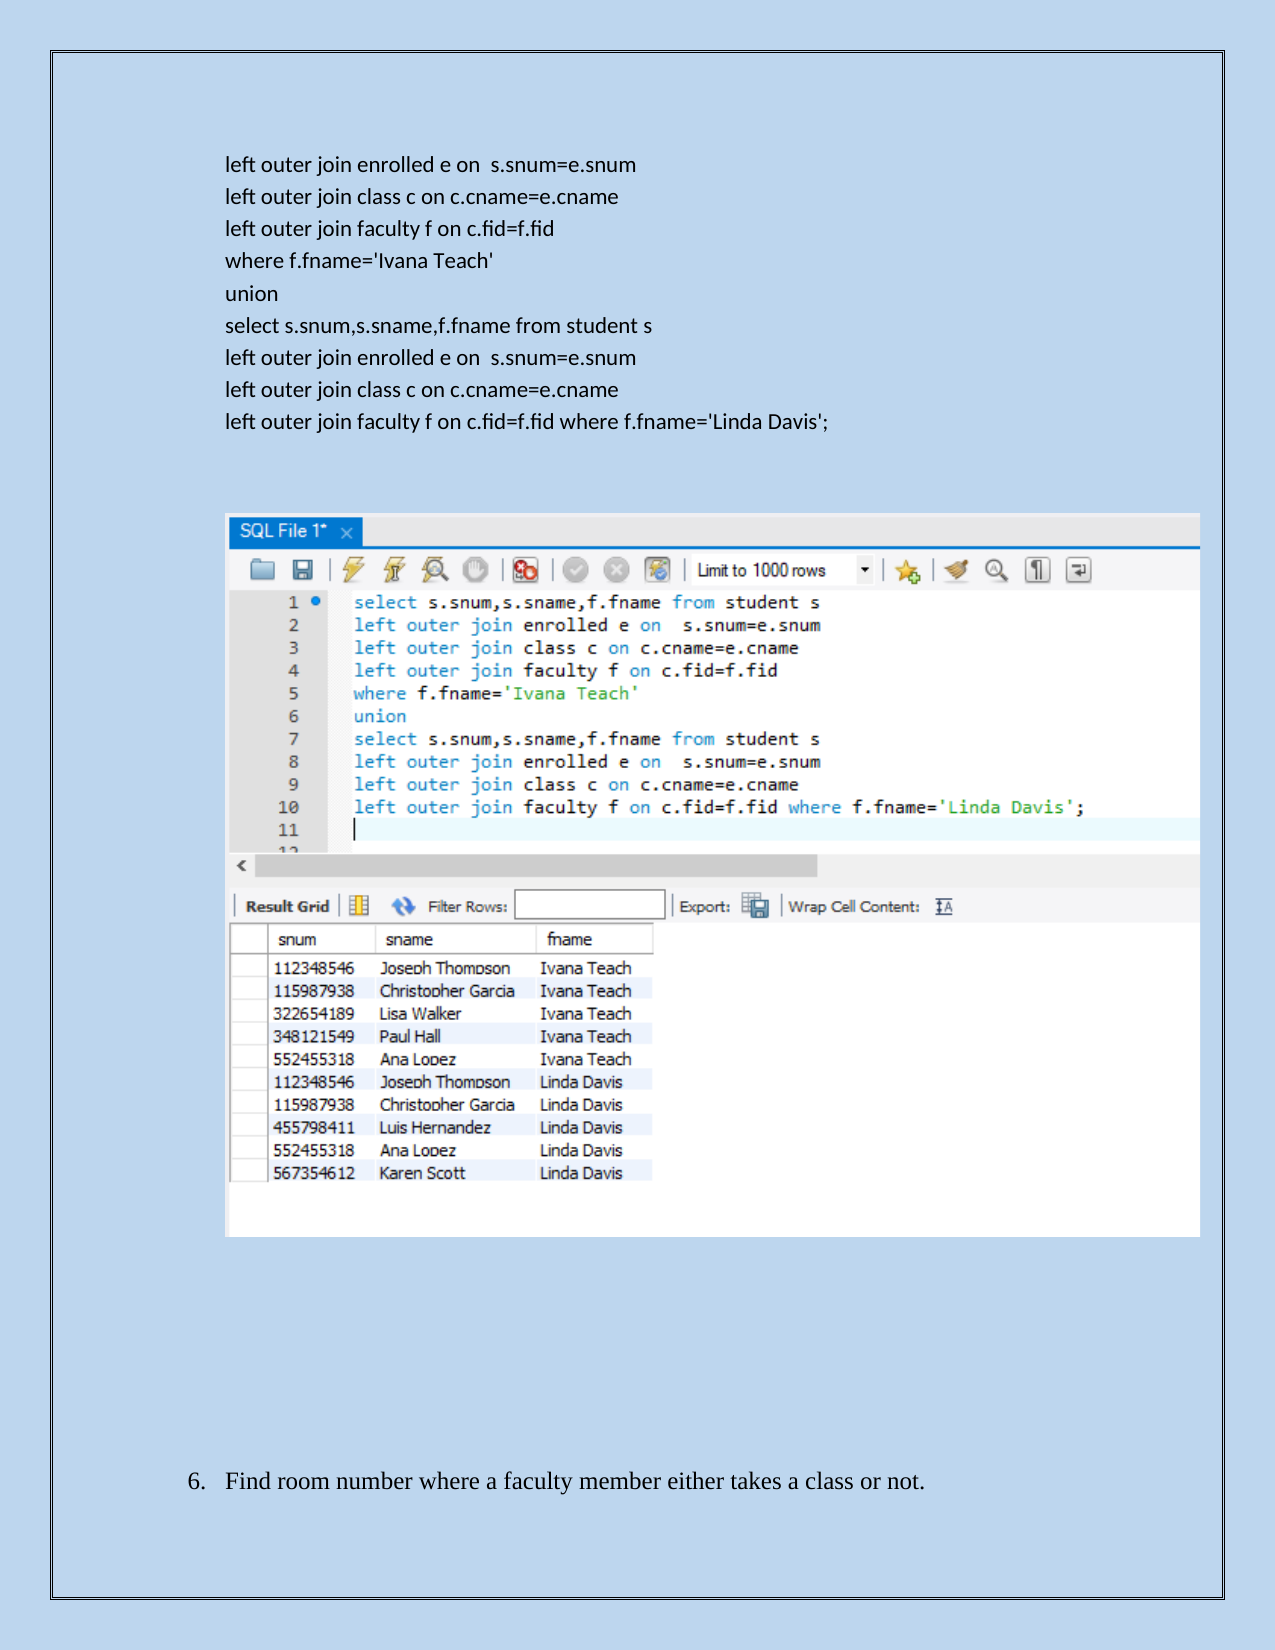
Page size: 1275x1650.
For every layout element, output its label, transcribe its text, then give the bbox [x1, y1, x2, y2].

list left outer join class c on c.cname=e.cname [225, 182, 1125, 210]
list left outer join faculty f on c.fid=f.fid where f.fname='Linda Davis'; [225, 407, 1125, 436]
list where f.fname='Ivana Teach' [225, 247, 1125, 274]
list union [225, 279, 1125, 307]
list left outer join class c on c.cname=e.cname [225, 375, 1125, 403]
list select s.snum,s.sname,f.fname from student s [225, 311, 1125, 339]
list Find room number where a faculty member either takes a class or not. [187, 1466, 1125, 1495]
list left outer join enrolled e on s.snum=e.snum [225, 343, 1125, 371]
list left outer join faculty f on c.fid=f.fid [225, 214, 1125, 242]
picture [225, 513, 1200, 1237]
list left outer join enrolled e on s.snum=e.snum [225, 150, 1125, 178]
